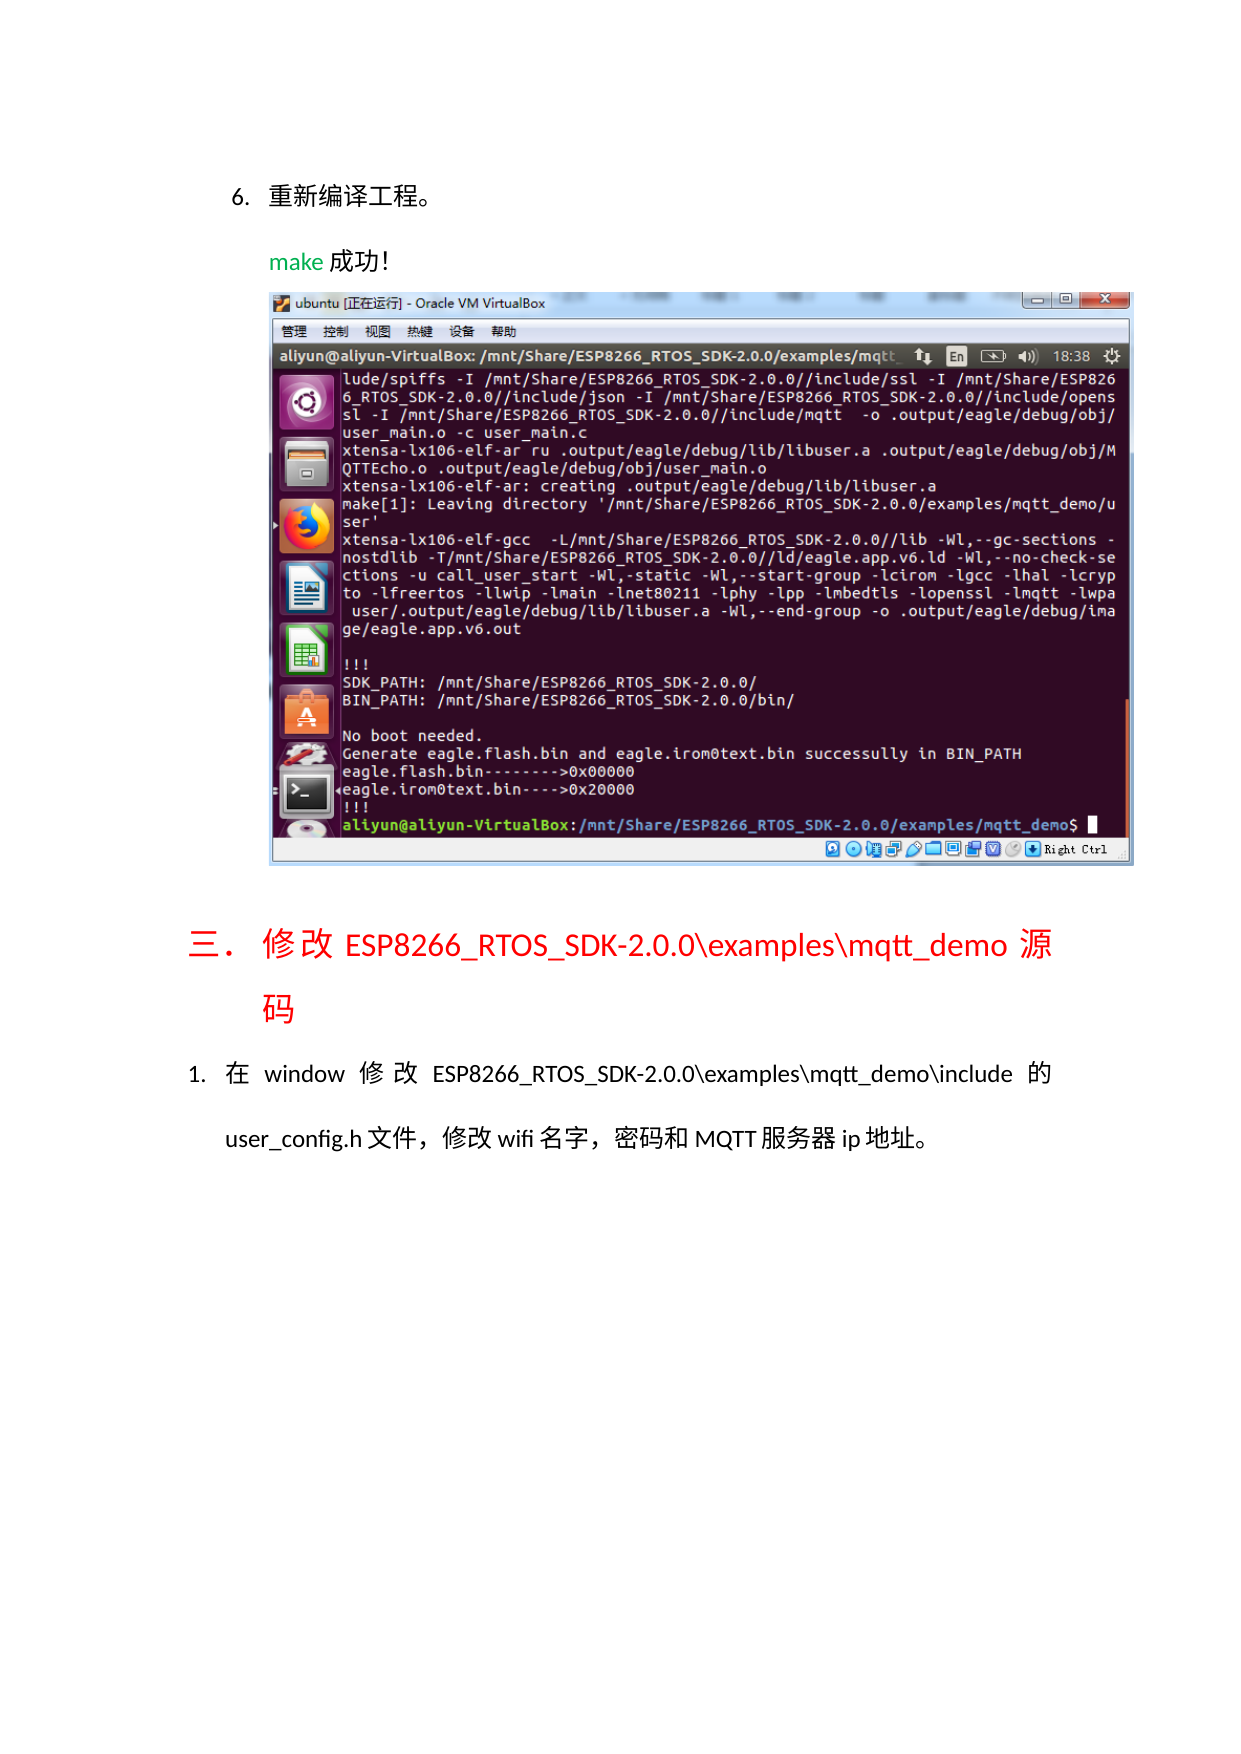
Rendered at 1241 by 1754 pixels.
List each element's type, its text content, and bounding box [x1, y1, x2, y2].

list 修改ESP8266_RTOS_SDK-2.0.0\examples\mqtt_demo源码 [187, 909, 1053, 1039]
list 在window修改ESP8266_RTOS_SDK-2.0.0\examples\mqtt_demo\include的user_config.h文件，修改wifi名字，密码和MQTT服务器ip地址。 [187, 1039, 1053, 1169]
list 重新编译工程。 [231, 162, 1053, 227]
list make 成功！ [269, 227, 1053, 292]
picture [268, 292, 1134, 866]
